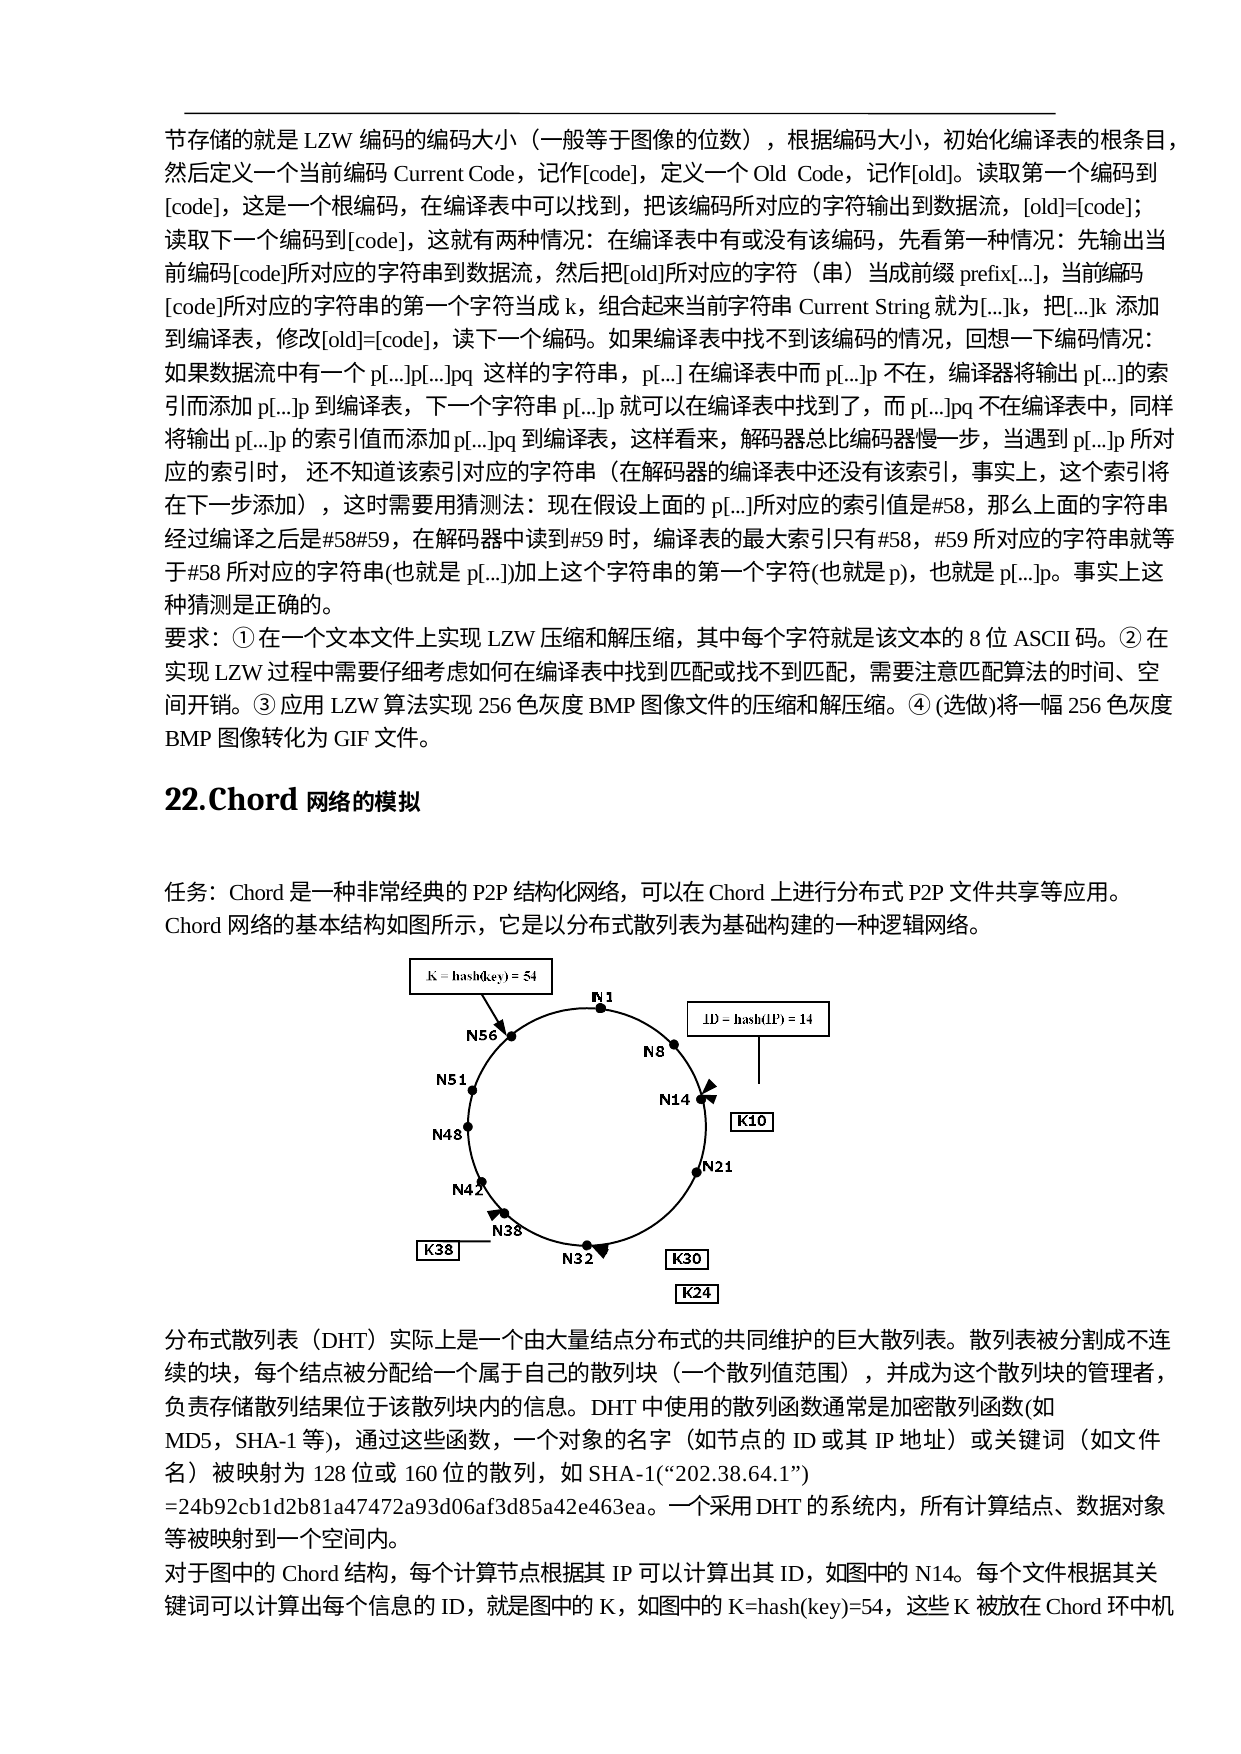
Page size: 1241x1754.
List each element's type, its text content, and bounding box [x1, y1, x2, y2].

picture [493, 1225, 502, 1236]
picture [479, 1030, 497, 1041]
text 任务：Chord 是一种非常经典的 P2P 结构化网络，可以在 Chord 上进行分布式 P2P 文件共享等应用。Chord 网络的基本结构如图所示，它是以分布式散列表为基础构建的一种逻辑网络。 [164, 873, 1176, 940]
picture [644, 1046, 664, 1057]
picture [467, 1030, 477, 1041]
text 分布式散列表（DHT）实际上是一个由大量结点分布式的共同维护的巨大散列表。散列表被分割成不连续的块，每个结点被分配给一个属于自己的散列块（一个散列值范围），并成为这个散列块的管理者，负责存储散列结果位于该散列块内的信息。DHT 中使用的散列函数通常是加密散列函数(如 MD5，SHA-1 等)，通过这些函数，一个对象的名字（如节点的 ID 或其 IP 地址）或关键词（如文件名）被映射为 128 位或 160 位的散列，如SHA-1(“202.38.64.1”) =24b92cb1d2b81a47472a93d06af3d85a42e463ea。一个采用 DHT 的系统内，所有计算结点、数据对象等被映射到一个空间内。 [164, 1322, 1176, 1554]
picture [574, 1253, 593, 1264]
picture [464, 1184, 483, 1196]
picture [425, 1244, 434, 1255]
picture [426, 971, 536, 984]
picture [453, 1184, 463, 1195]
picture [683, 1287, 711, 1298]
picture [443, 1129, 462, 1140]
picture [504, 1225, 522, 1236]
picture [703, 1161, 713, 1172]
picture [660, 1094, 670, 1105]
subtitle Chord 网络的模拟 [164, 780, 1176, 818]
picture [673, 1253, 701, 1264]
picture [703, 1014, 812, 1027]
text 要求：① 在一个文本文件上实现 LZW 压缩和解压缩，其中每个字符就是该文本的 8 位 ASCII码。② 在实现 LZW 过程中需要仔细考虑如何在编译表中找到匹配或找不到匹配，需要注意匹配算法的时间、空间开销。③ 应用 LZW 算法实现 256 色灰度 BMP 图像文件的压缩和解压缩。④ (选做)将一幅 256 色灰度 BMP 图像转化为 GIF 文件。 [164, 620, 1176, 753]
picture [672, 1094, 690, 1105]
picture [448, 1074, 466, 1085]
picture [437, 1074, 446, 1085]
picture [435, 1244, 453, 1255]
picture [715, 1161, 732, 1172]
picture [749, 1115, 766, 1126]
picture [433, 1129, 442, 1140]
picture [563, 1253, 572, 1264]
picture [592, 992, 612, 1013]
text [164, 122, 1176, 620]
picture [738, 1115, 748, 1126]
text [164, 1554, 1176, 1621]
